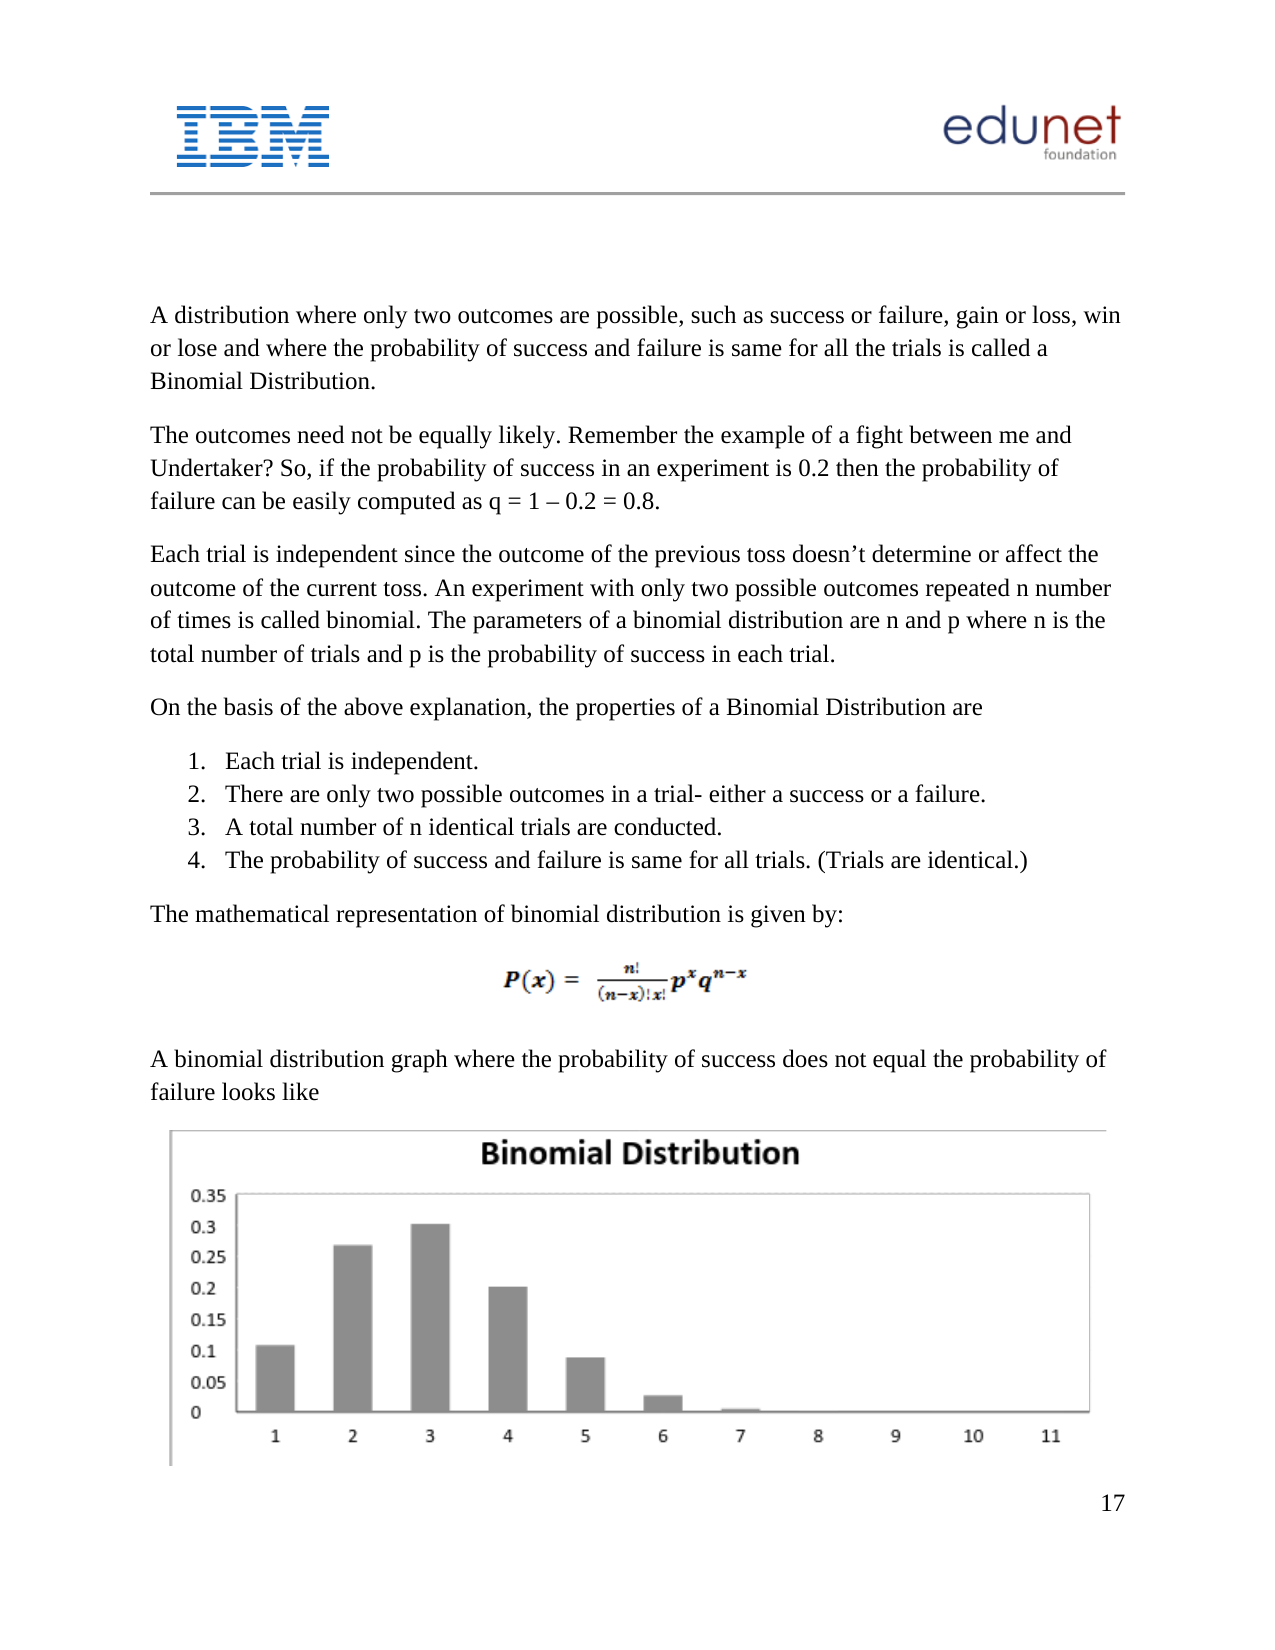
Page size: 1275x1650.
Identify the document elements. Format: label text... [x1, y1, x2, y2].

text A binomial distribution graph where the probability of success does not equal the probability of failure looks like [150, 1044, 1125, 1106]
list There are only two possible outcomes in a trial- either a success or a failure. [187, 779, 1125, 808]
text The mathematical representation of binomial distribution is given by: [150, 899, 1125, 928]
picture [491, 953, 784, 1019]
list The probability of success and failure is same for all trials. (Trials are identical.) [187, 845, 1125, 874]
text The outcomes need not be equally likely. Remember the example of a fight between me and Undertaker? So, if the probability of success in an experiment is 0.2 then the probability of failure can be easily computed as q = 1 – 0.2 = 0.8. [150, 420, 1125, 514]
text Each trial is independent since the outcome of the previous toss doesn’t determine or affect the outcome of the current toss. An experiment with only two possible outcomes repeated n number of times is called binomial. The parameters of a binomial distribution are n and p where n is the total number of trials and p is the probability of success in each trial. [150, 539, 1125, 667]
text A distribution where only two outcomes are possible, such as success or failure, gain or loss, win or lose and where the probability of success and failure is same for all the trials is called a Binomial Distribution. [150, 300, 1125, 394]
picture [941, 95, 1125, 167]
text On the basis of the above explanation, the properties of a Binomial Distribution are [150, 692, 1125, 721]
picture [176, 106, 329, 167]
picture [168, 1130, 1107, 1466]
list Each trial is independent. [187, 746, 1125, 775]
list A total number of n identical trials are conducted. [187, 812, 1125, 841]
